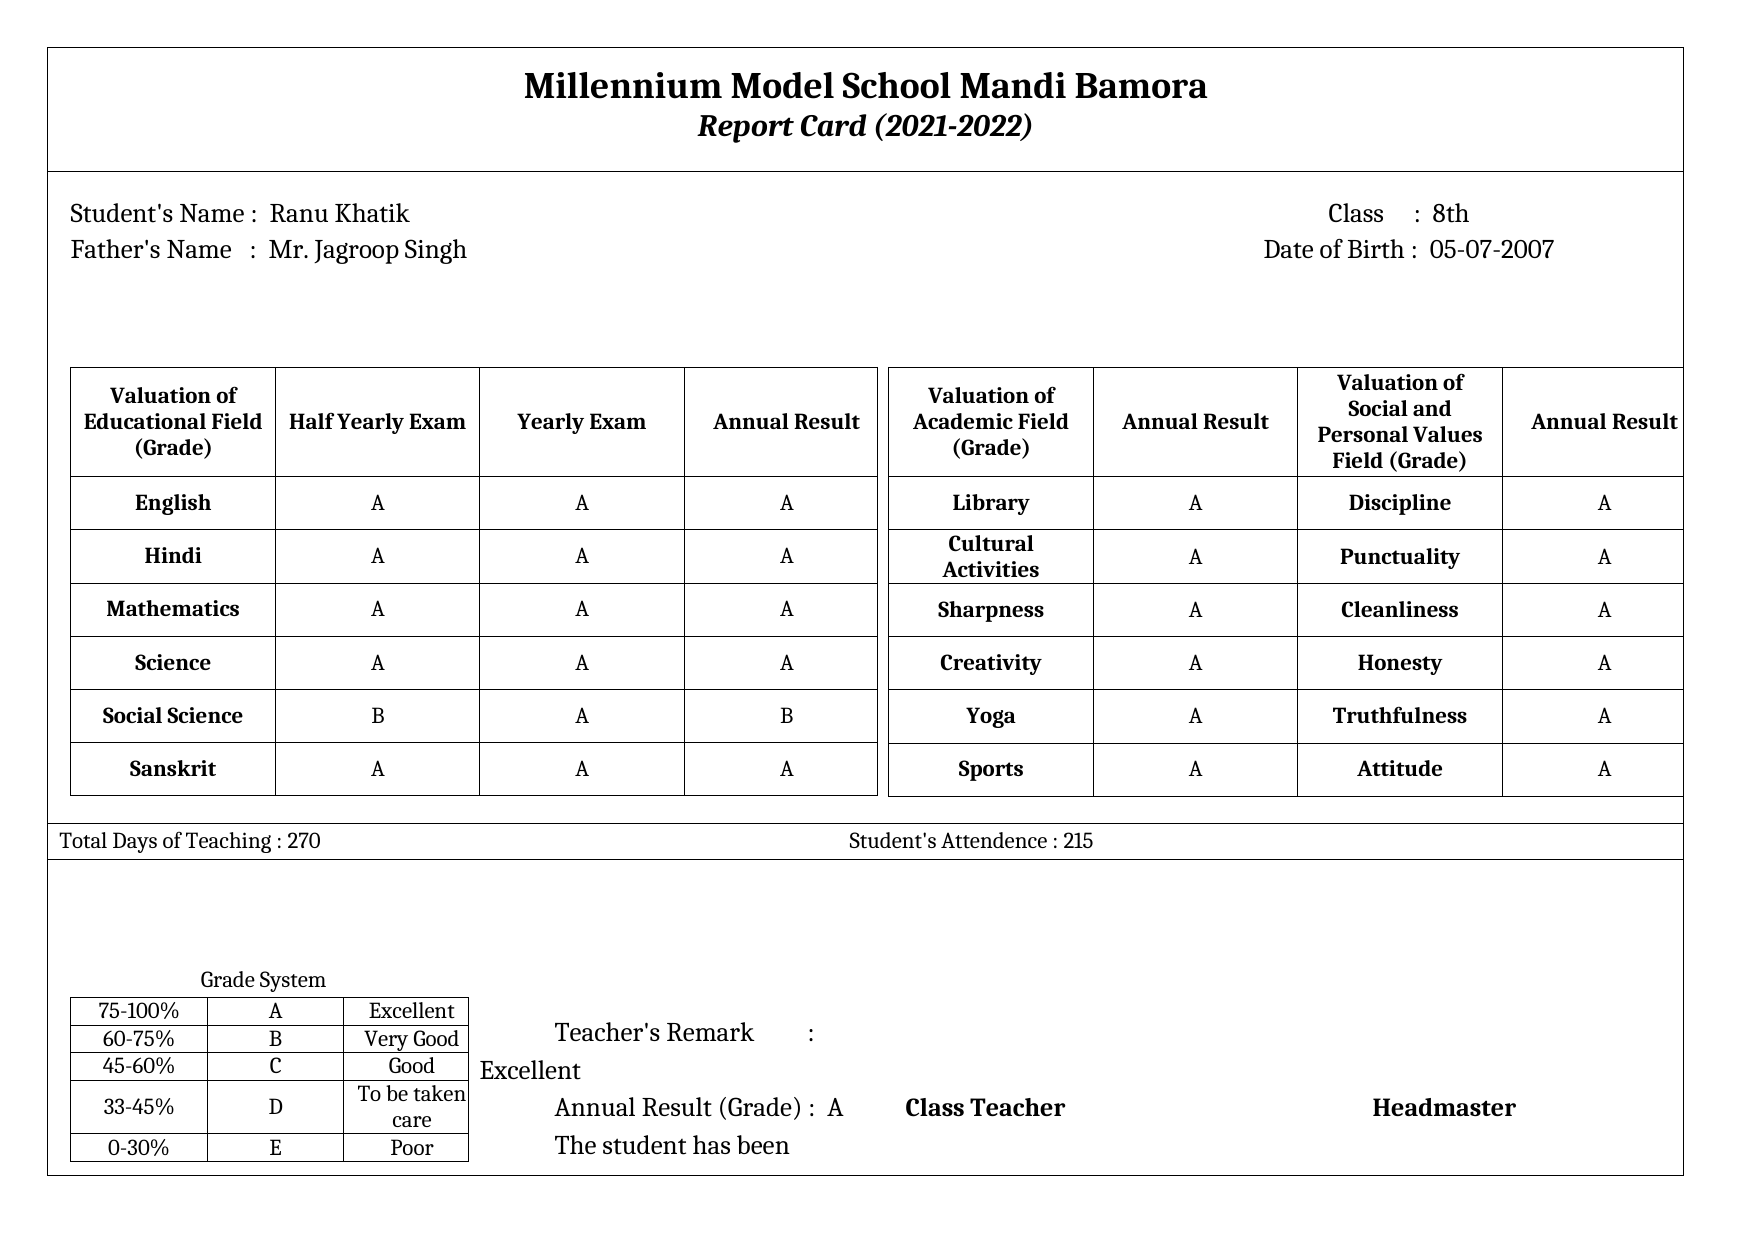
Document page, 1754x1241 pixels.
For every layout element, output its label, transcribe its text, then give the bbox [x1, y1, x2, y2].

table_cell [48, 860, 1683, 1174]
table_cell [48, 172, 1683, 823]
table_cell [48, 824, 1683, 859]
table_header Millennium Model School Mandi Bamora Report Card (2021-2022) [48, 48, 1683, 171]
